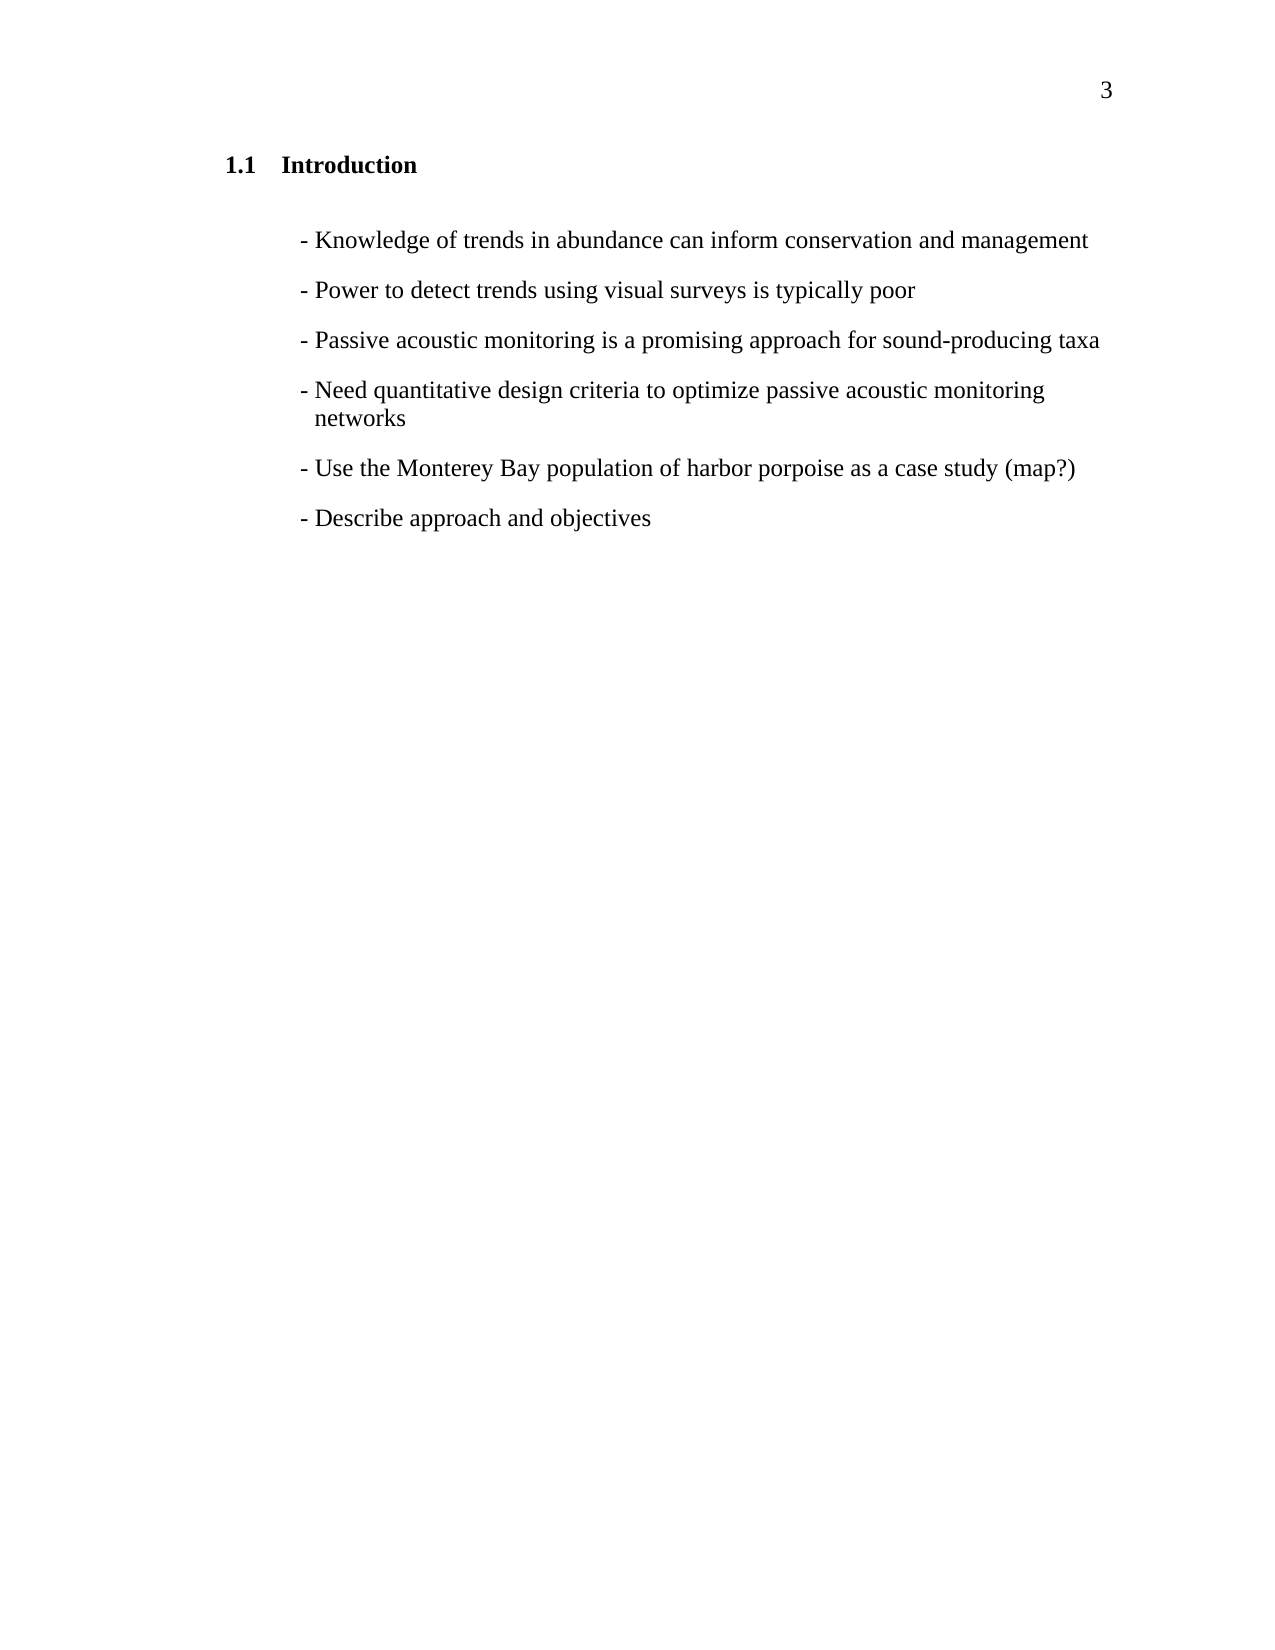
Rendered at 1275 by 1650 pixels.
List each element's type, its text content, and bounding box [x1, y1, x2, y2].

list Use the Monterey Bay population of harbor porpoise as a case study (map?) [300, 453, 1135, 482]
list Knowledge of trends in abundance can inform conservation and management [300, 225, 1135, 254]
list Introduction [225, 150, 1135, 179]
list Describe approach and objectives [300, 503, 1135, 532]
list Power to detect trends using visual surveys is typically poor [300, 275, 1135, 304]
list Passive acoustic monitoring is a promising approach for sound-producing taxa [300, 325, 1135, 354]
list Need quantitative design criteria to optimize passive acoustic monitoring networks [300, 375, 1135, 432]
